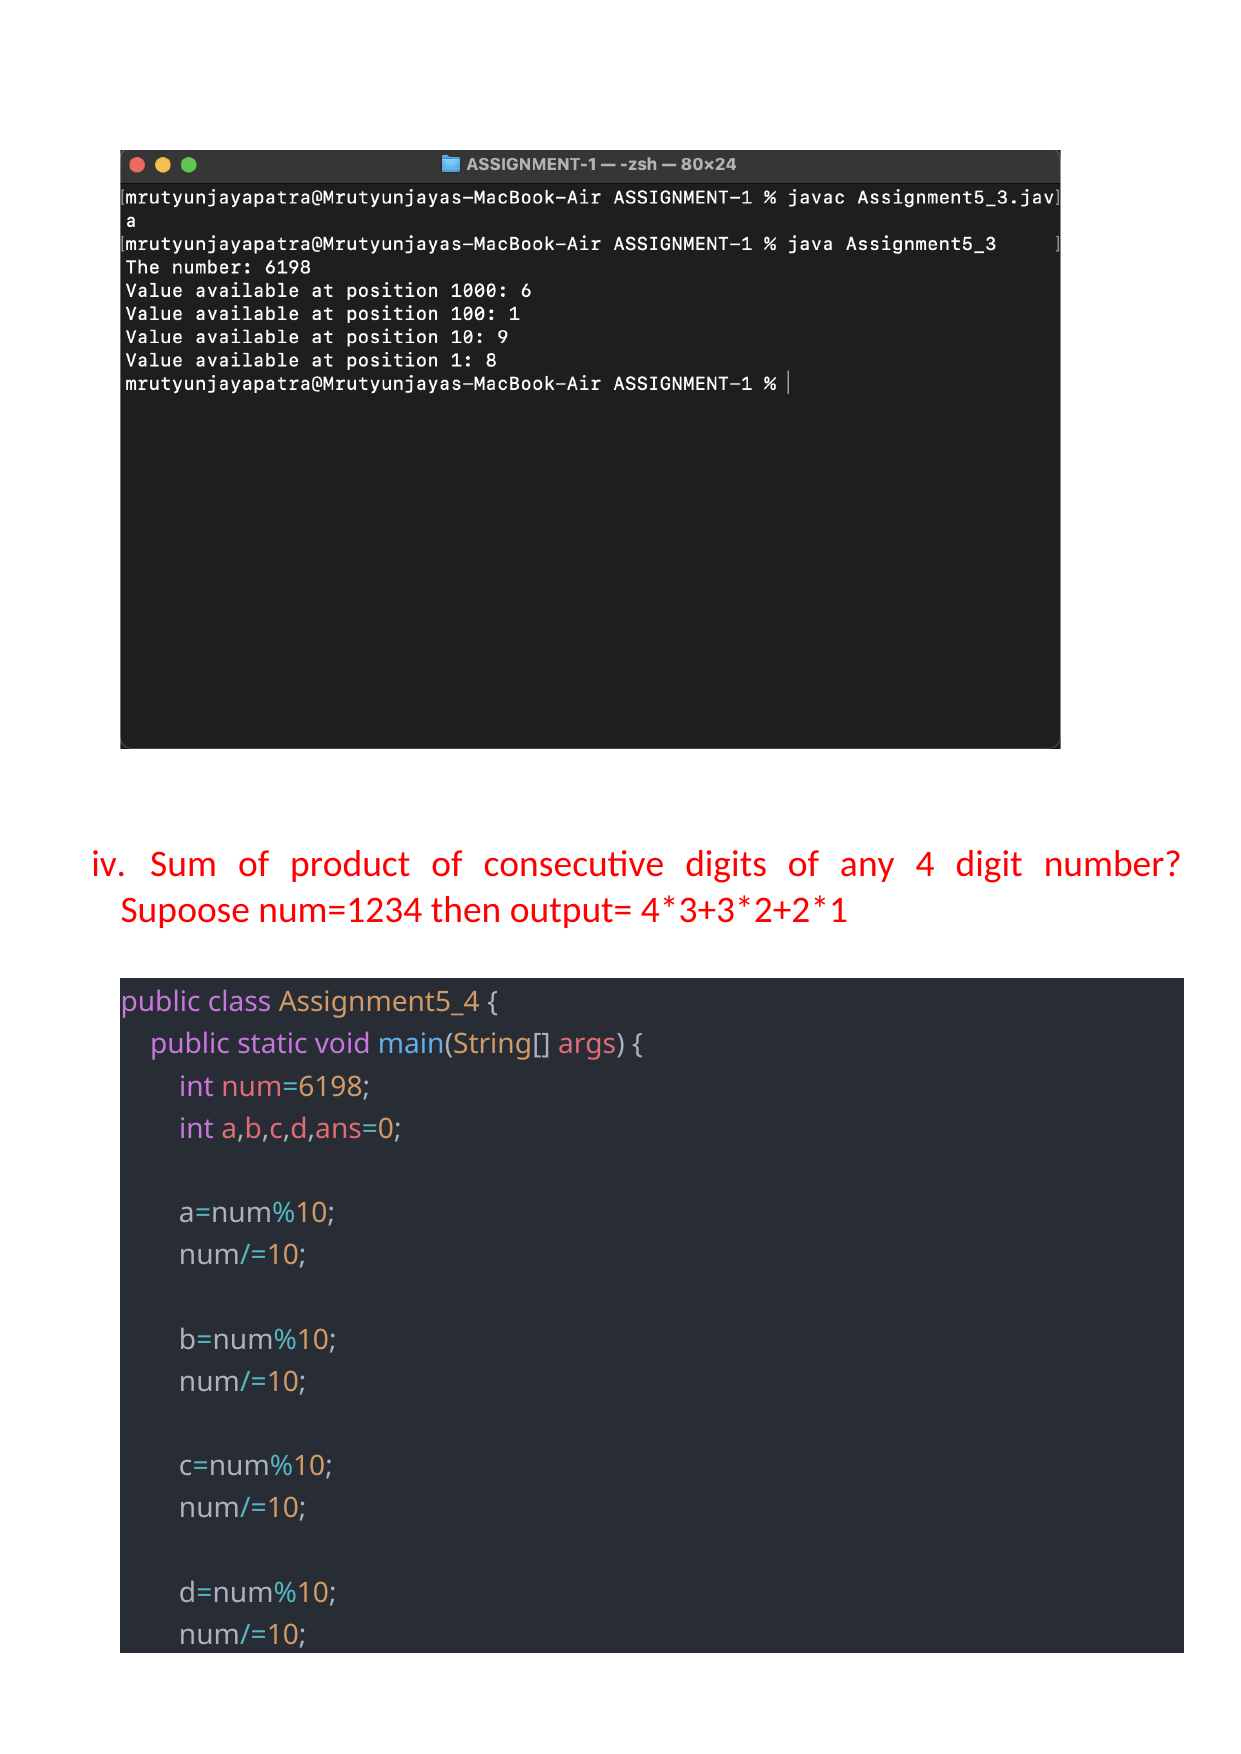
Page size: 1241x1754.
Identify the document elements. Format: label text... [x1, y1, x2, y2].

text num/=10; [120, 1484, 1184, 1526]
text b=num%10; [120, 1315, 1184, 1357]
text num/=10; [120, 1610, 1184, 1653]
text int a,b,c,d,ans=0; [120, 1104, 1184, 1146]
text public class Assignment5_4 { [120, 978, 1184, 1020]
list Sum of product of consecutive digits of any 4 digit number? Supoose num=1234 then output= 4*3+3*2+2*1 [91, 840, 1184, 932]
picture [120, 150, 1061, 749]
text public static void main(String[] args) { [120, 1020, 1184, 1062]
text a=num%10; [120, 1188, 1184, 1231]
text num/=10; [120, 1231, 1184, 1273]
text int num=6198; [120, 1062, 1184, 1104]
text num/=10; [120, 1357, 1184, 1399]
text d=num%10; [120, 1568, 1184, 1610]
text c=num%10; [120, 1442, 1184, 1484]
